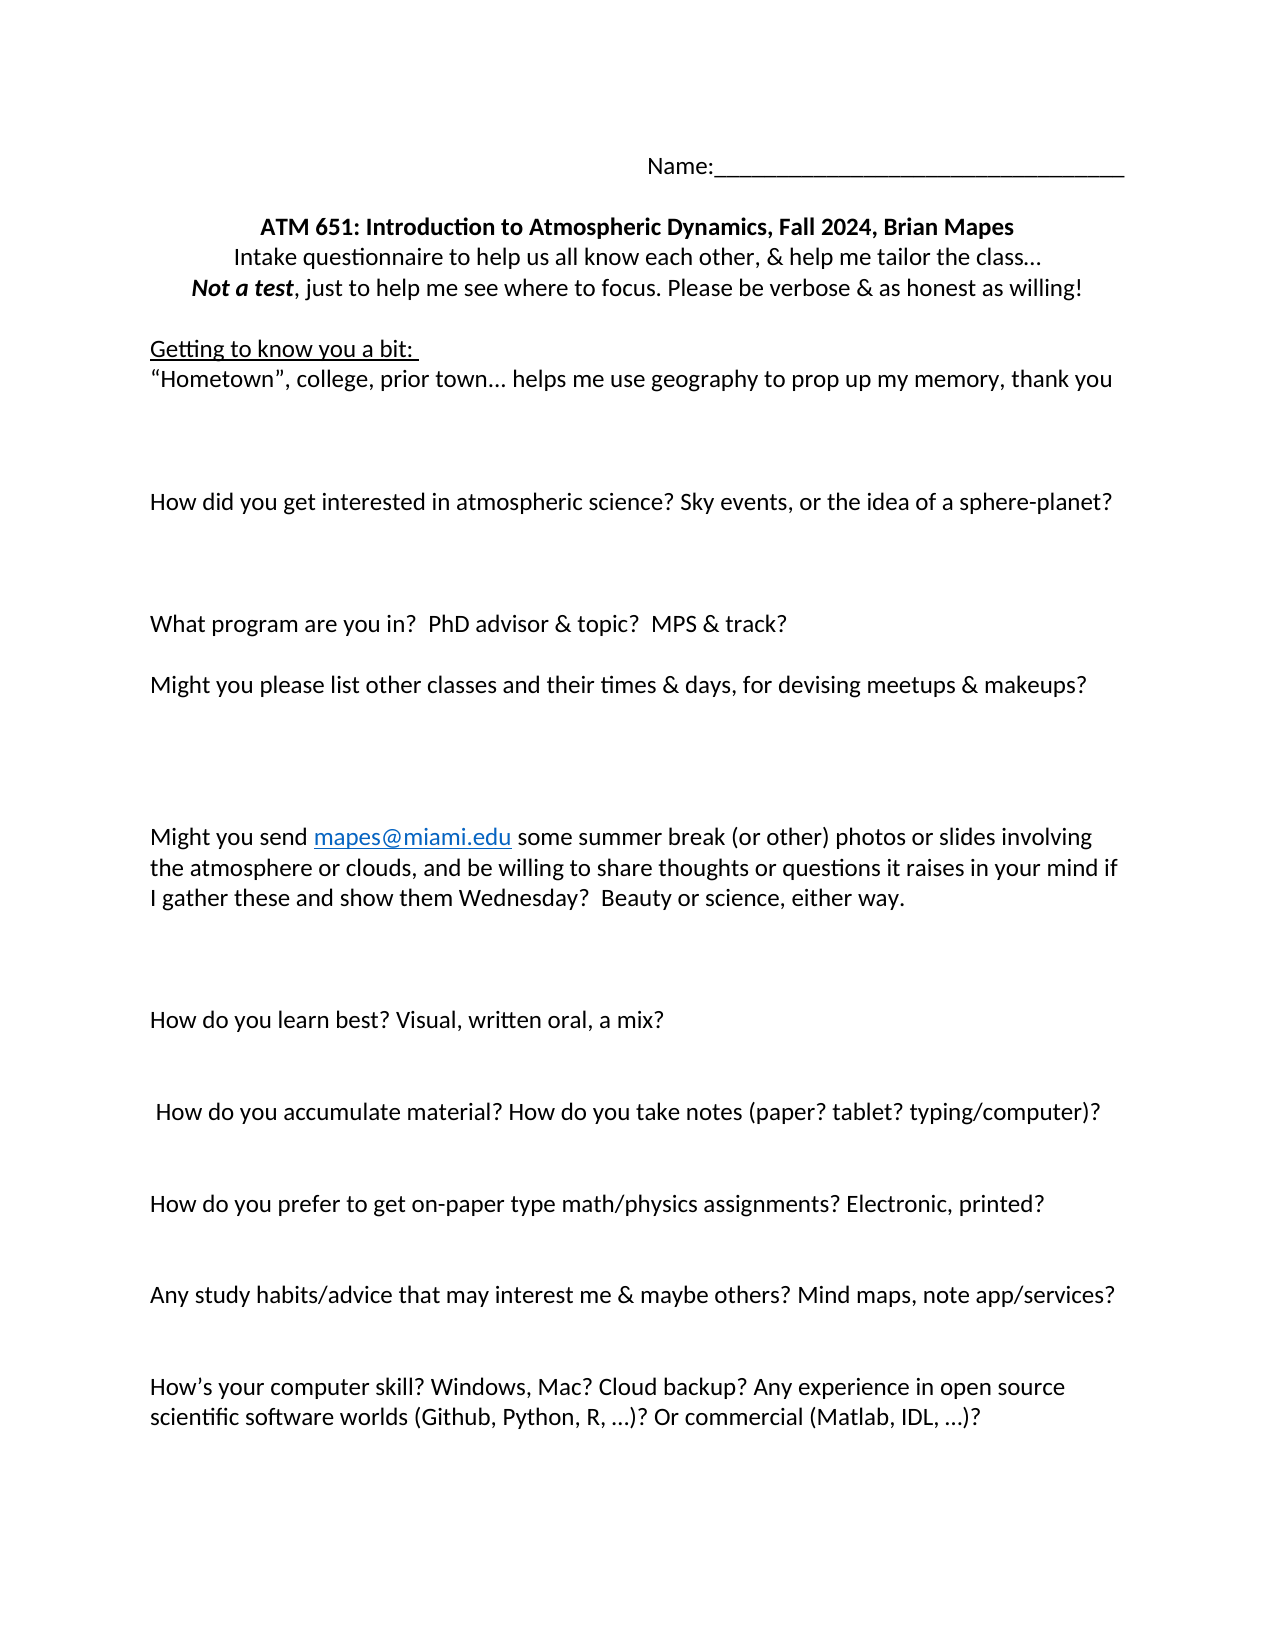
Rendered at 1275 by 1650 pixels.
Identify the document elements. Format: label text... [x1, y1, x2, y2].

text How do you prefer to get on-paper type math/physics assignments? Electronic, printed? [150, 1188, 1125, 1218]
text ATM 651: Introduction to Atmospheric Dynamics, Fall 2024, Brian Mapes [150, 211, 1125, 242]
text How do you learn best? Visual, written oral, a mix? [150, 1004, 1125, 1035]
text Name:_________________________________ [150, 150, 1125, 181]
text Not a test, just to help me see where to focus. Please be verbose & as honest as willing! [150, 272, 1125, 303]
text Might you send mapes@miami.edu some summer break (or other) photos or slides involving the atmosphere or clouds, and be willing to share thoughts or questions it raises in your mind if I gather these and show them Wednesday? Beauty or science, either way. [150, 821, 1125, 913]
text How did you get interested in atmospheric science? Sky events, or the idea of a sphere-planet? [150, 486, 1125, 516]
text What program are you in? PhD advisor & topic? MPS & track? [150, 608, 1125, 638]
text How’s your computer skill? Windows, Mac? Cloud backup? Any experience in open source scientific software worlds (Github, Python, R, …)? Or commercial (Matlab, IDL, …)? [150, 1371, 1125, 1432]
text How do you accumulate material? How do you take notes (paper? tablet? typing/computer)? [150, 1096, 1125, 1127]
text Intake questionnaire to help us all know each other, & help me tailor the class… [150, 242, 1125, 272]
text Any study habits/advice that may interest me & maybe others? Mind maps, note app/services? [150, 1279, 1125, 1310]
text “Hometown”, college, prior town... helps me use geography to prop up my memory, thank you [150, 364, 1125, 394]
text Might you please list other classes and their times & days, for devising meetups & makeups? [150, 669, 1125, 699]
text Getting to know you a bit: [150, 333, 1125, 364]
